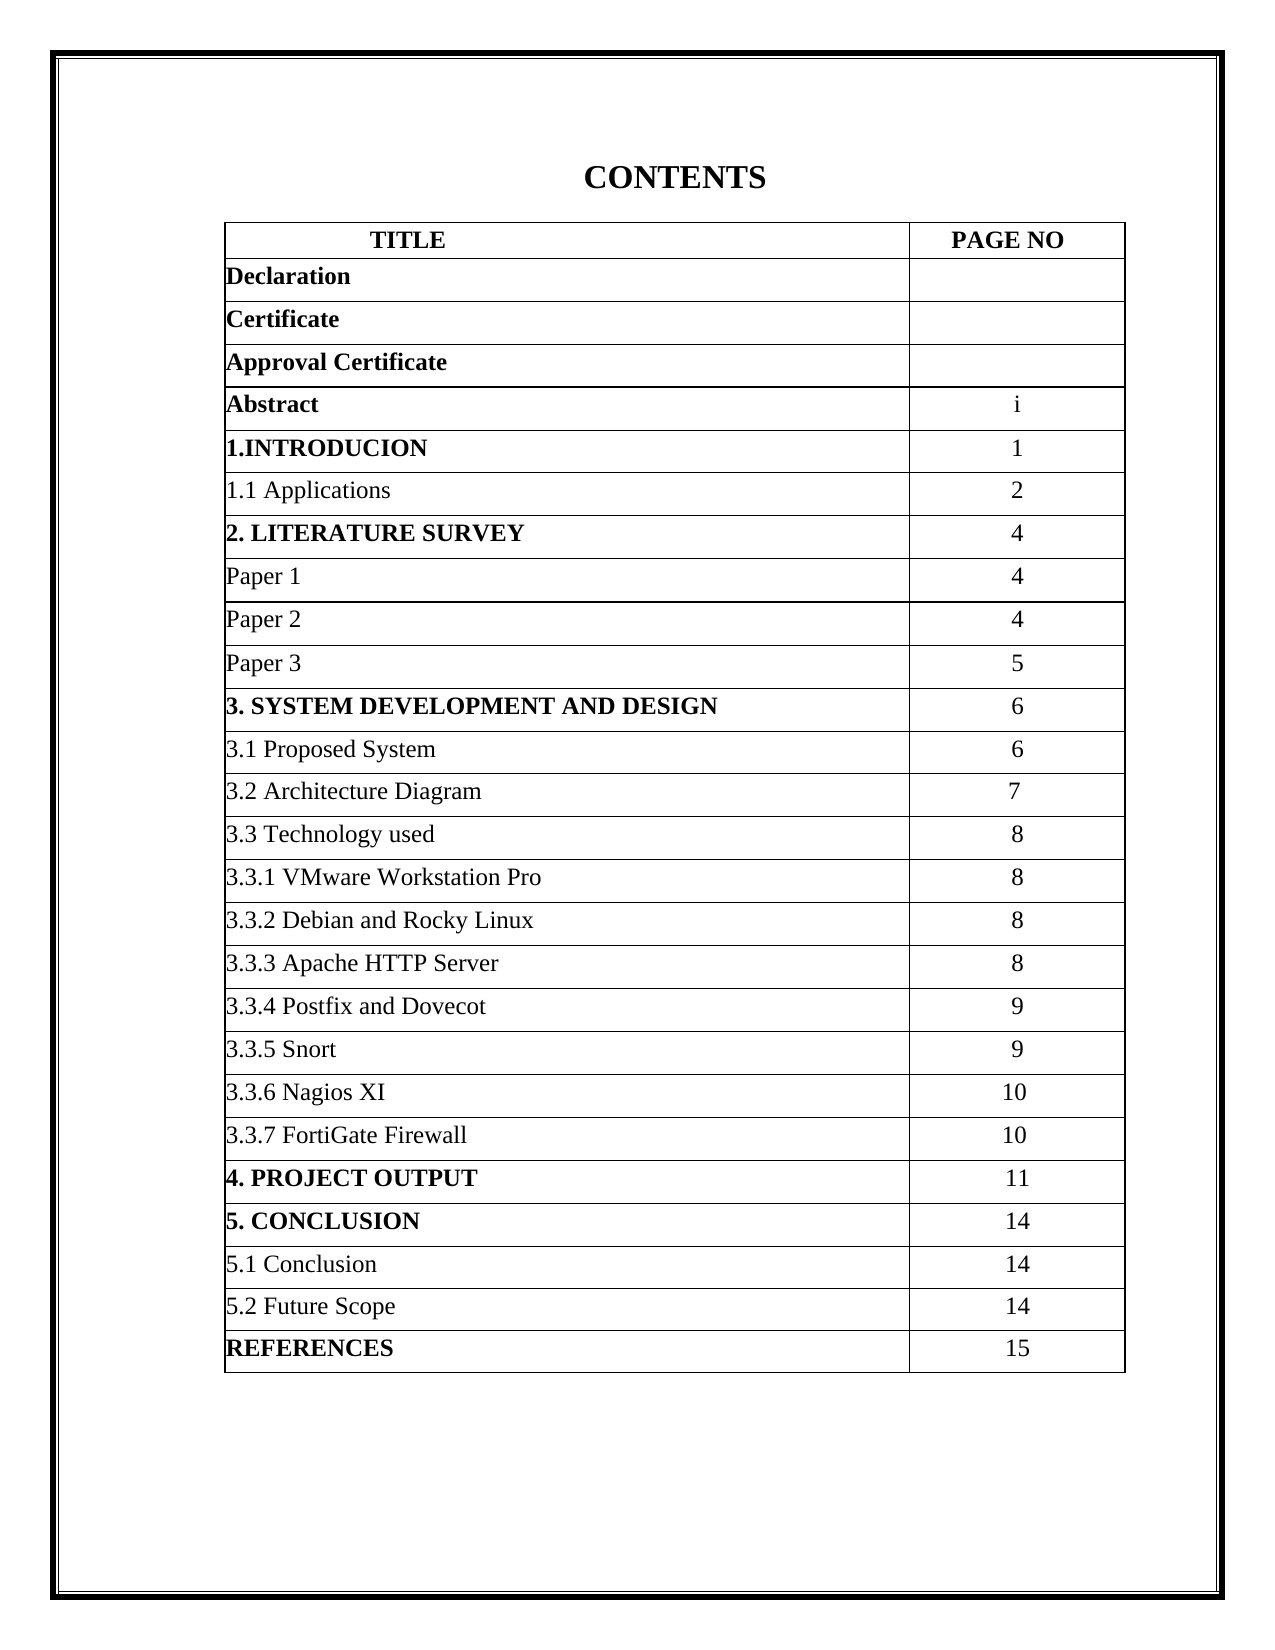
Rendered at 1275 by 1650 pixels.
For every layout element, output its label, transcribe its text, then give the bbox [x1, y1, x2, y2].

table_cell Declaration [226, 259, 909, 301]
table_cell 4. PROJECT OUTPUT [226, 1161, 909, 1203]
table_cell Approval Certificate [226, 345, 909, 386]
table_cell 8 [910, 946, 1124, 988]
table_cell [910, 302, 1124, 344]
table_cell 3. SYSTEM DEVELOPMENT AND DESIGN [226, 689, 909, 731]
table_cell 9 [910, 989, 1124, 1031]
table_cell 5 [910, 646, 1124, 688]
table_header PAGE NO [910, 223, 1124, 258]
table_cell 7 [910, 774, 1124, 816]
table_cell 10 [910, 1075, 1124, 1117]
table_cell 4 [910, 559, 1124, 601]
table_cell 15 [910, 1331, 1124, 1372]
table_cell Abstract [226, 388, 909, 430]
table_cell 9 [910, 1032, 1124, 1074]
table_cell Paper 1 [226, 559, 909, 601]
table_cell 1.1 Applications [226, 473, 909, 515]
table_cell 5.2 Future Scope [226, 1289, 909, 1330]
table_cell Paper 2 [226, 603, 909, 645]
table_cell 11 [910, 1161, 1124, 1203]
table_cell [910, 259, 1124, 301]
table_header TITLE [226, 223, 909, 258]
table_cell 3.3.1 VMware Workstation Pro [226, 860, 909, 902]
table_cell 2 [910, 473, 1124, 515]
table_cell 2. LITERATURE SURVEY [226, 516, 909, 558]
table_cell Certificate [226, 302, 909, 344]
table_cell 4 [910, 516, 1124, 558]
table_cell REFERENCES [226, 1331, 909, 1372]
table_cell 14 [910, 1204, 1124, 1246]
table_cell 3.3.7 FortiGate Firewall [226, 1118, 909, 1159]
table_cell 3.3 Technology used [226, 817, 909, 859]
subtitle CONTENTS [225, 157, 1125, 195]
table_cell 1.INTRODUCION [226, 431, 909, 472]
table_cell i [910, 388, 1124, 430]
table_cell 3.3.6 Nagios XI [226, 1075, 909, 1117]
table_cell 14 [910, 1289, 1124, 1330]
table_cell [910, 345, 1124, 386]
table_cell 3.1 Proposed System [226, 732, 909, 773]
table_cell 6 [910, 732, 1124, 773]
table_cell 3.3.2 Debian and Rocky Linux [226, 903, 909, 945]
table_cell 8 [910, 817, 1124, 859]
table_cell 4 [910, 603, 1124, 645]
table_cell 5. CONCLUSION [226, 1204, 909, 1246]
table_cell Paper 3 [226, 646, 909, 688]
table_cell 3.3.4 Postfix and Dovecot [226, 989, 909, 1031]
table_cell 5.1 Conclusion [226, 1247, 909, 1288]
table_cell 14 [910, 1247, 1124, 1288]
table_cell 8 [910, 860, 1124, 902]
table_cell 6 [910, 689, 1124, 731]
table_cell 3.3.3 Apache HTTP Server [226, 946, 909, 988]
table_cell 8 [910, 903, 1124, 945]
table_cell 3.2 Architecture Diagram [226, 774, 909, 816]
table_cell 1 [910, 431, 1124, 472]
table_cell 3.3.5 Snort [226, 1032, 909, 1074]
table_cell 10 [910, 1118, 1124, 1159]
